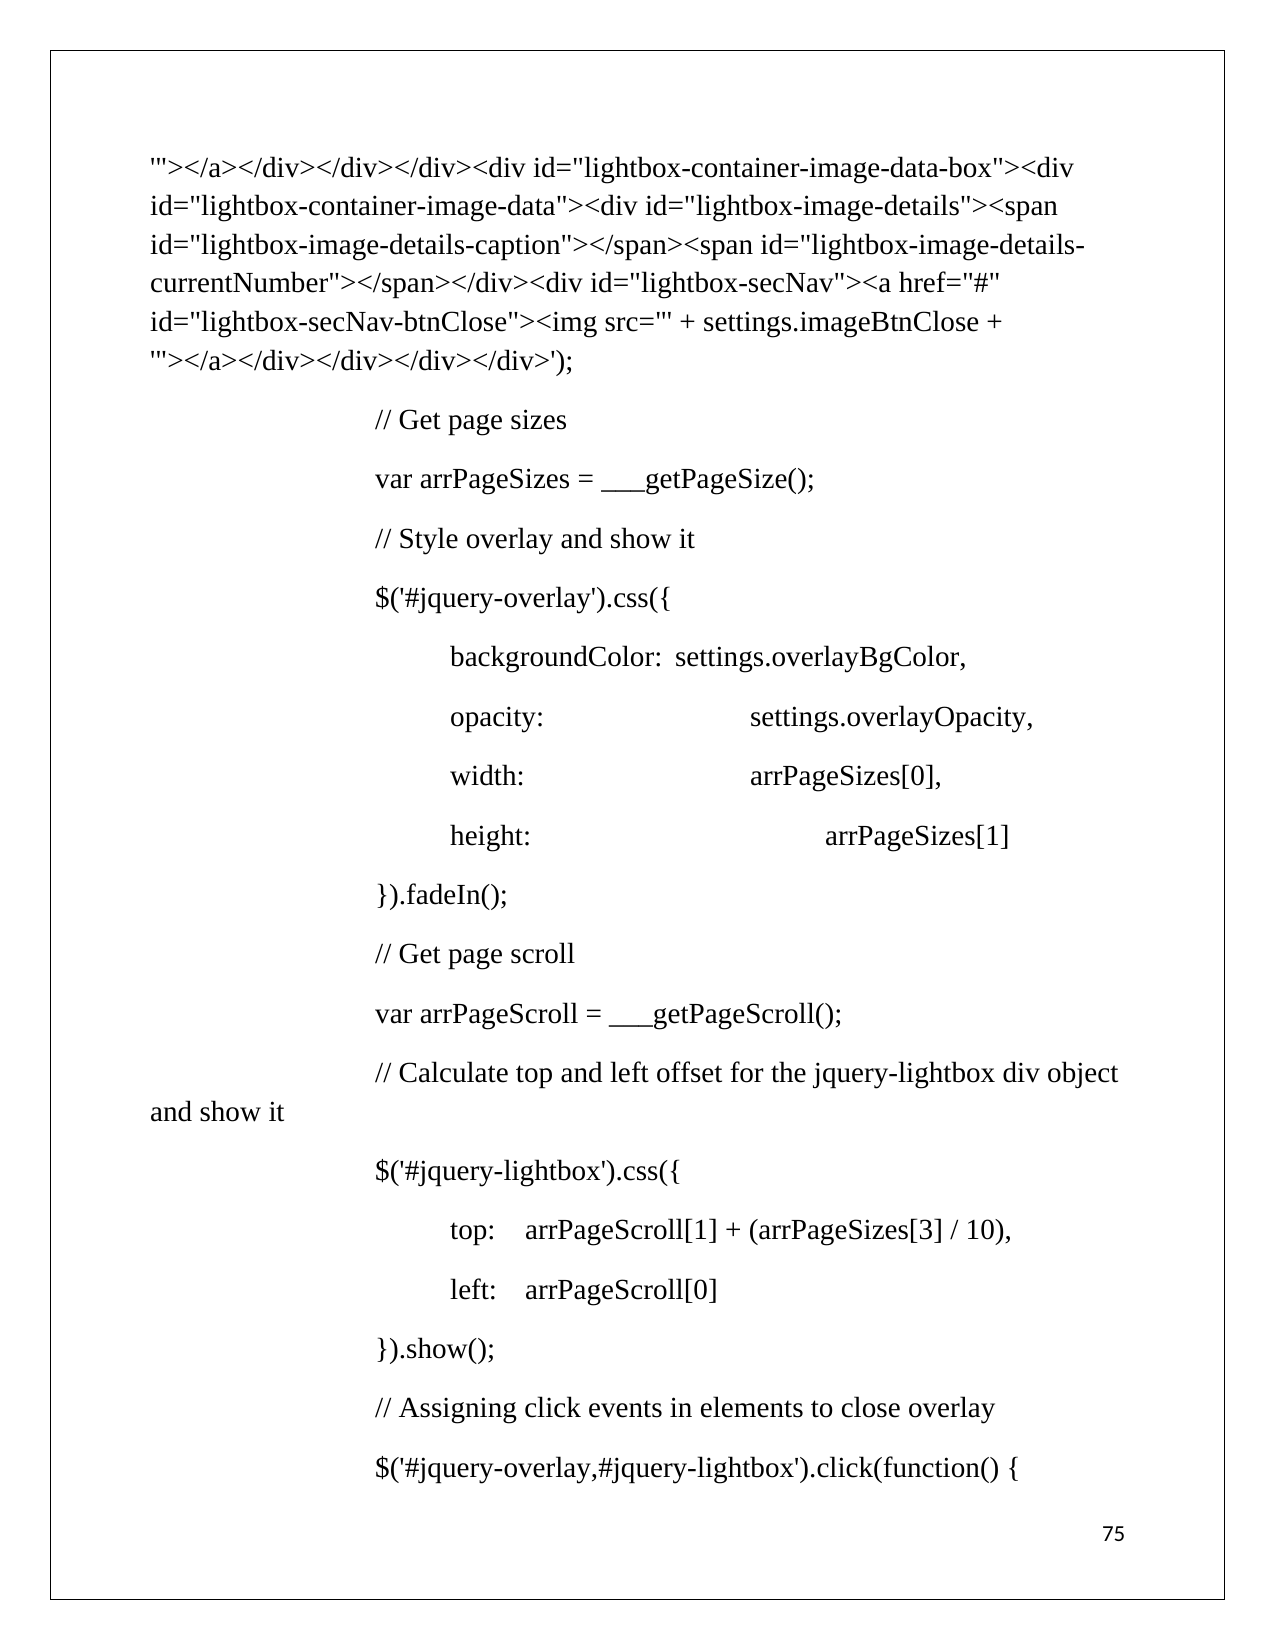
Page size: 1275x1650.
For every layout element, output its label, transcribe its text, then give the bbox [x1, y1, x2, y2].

text height: arrPageSizes[1] [150, 818, 1125, 851]
text var arrPageSizes = ___getPageSize(); [150, 461, 1125, 495]
text }).fadeIn(); [150, 877, 1125, 911]
text left: arrPageScroll[0] [150, 1272, 1125, 1305]
text $('#jquery-overlay').css({ [150, 580, 1125, 614]
text top: arrPageScroll[1] + (arrPageSizes[3] / 10), [150, 1212, 1125, 1246]
text // Calculate top and left offset for the jquery-lightbox div object and show it [150, 1055, 1125, 1127]
text // Get page sizes [150, 402, 1125, 436]
text backgroundColor: settings.overlayBgColor, [150, 639, 1125, 673]
text // Get page scroll [150, 936, 1125, 970]
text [150, 150, 1125, 376]
text width: arrPageSizes[0], [150, 758, 1125, 792]
text $('#jquery-lightbox').css({ [150, 1153, 1125, 1187]
text $('#jquery-overlay,#jquery-lightbox').click(function() { [150, 1450, 1125, 1483]
text // Assigning click events in elements to close overlay [150, 1391, 1125, 1424]
text }).show(); [150, 1331, 1125, 1365]
text opacity: settings.overlayOpacity, [150, 699, 1125, 732]
text // Style overlay and show it [150, 521, 1125, 554]
text var arrPageScroll = ___getPageScroll(); [150, 996, 1125, 1029]
